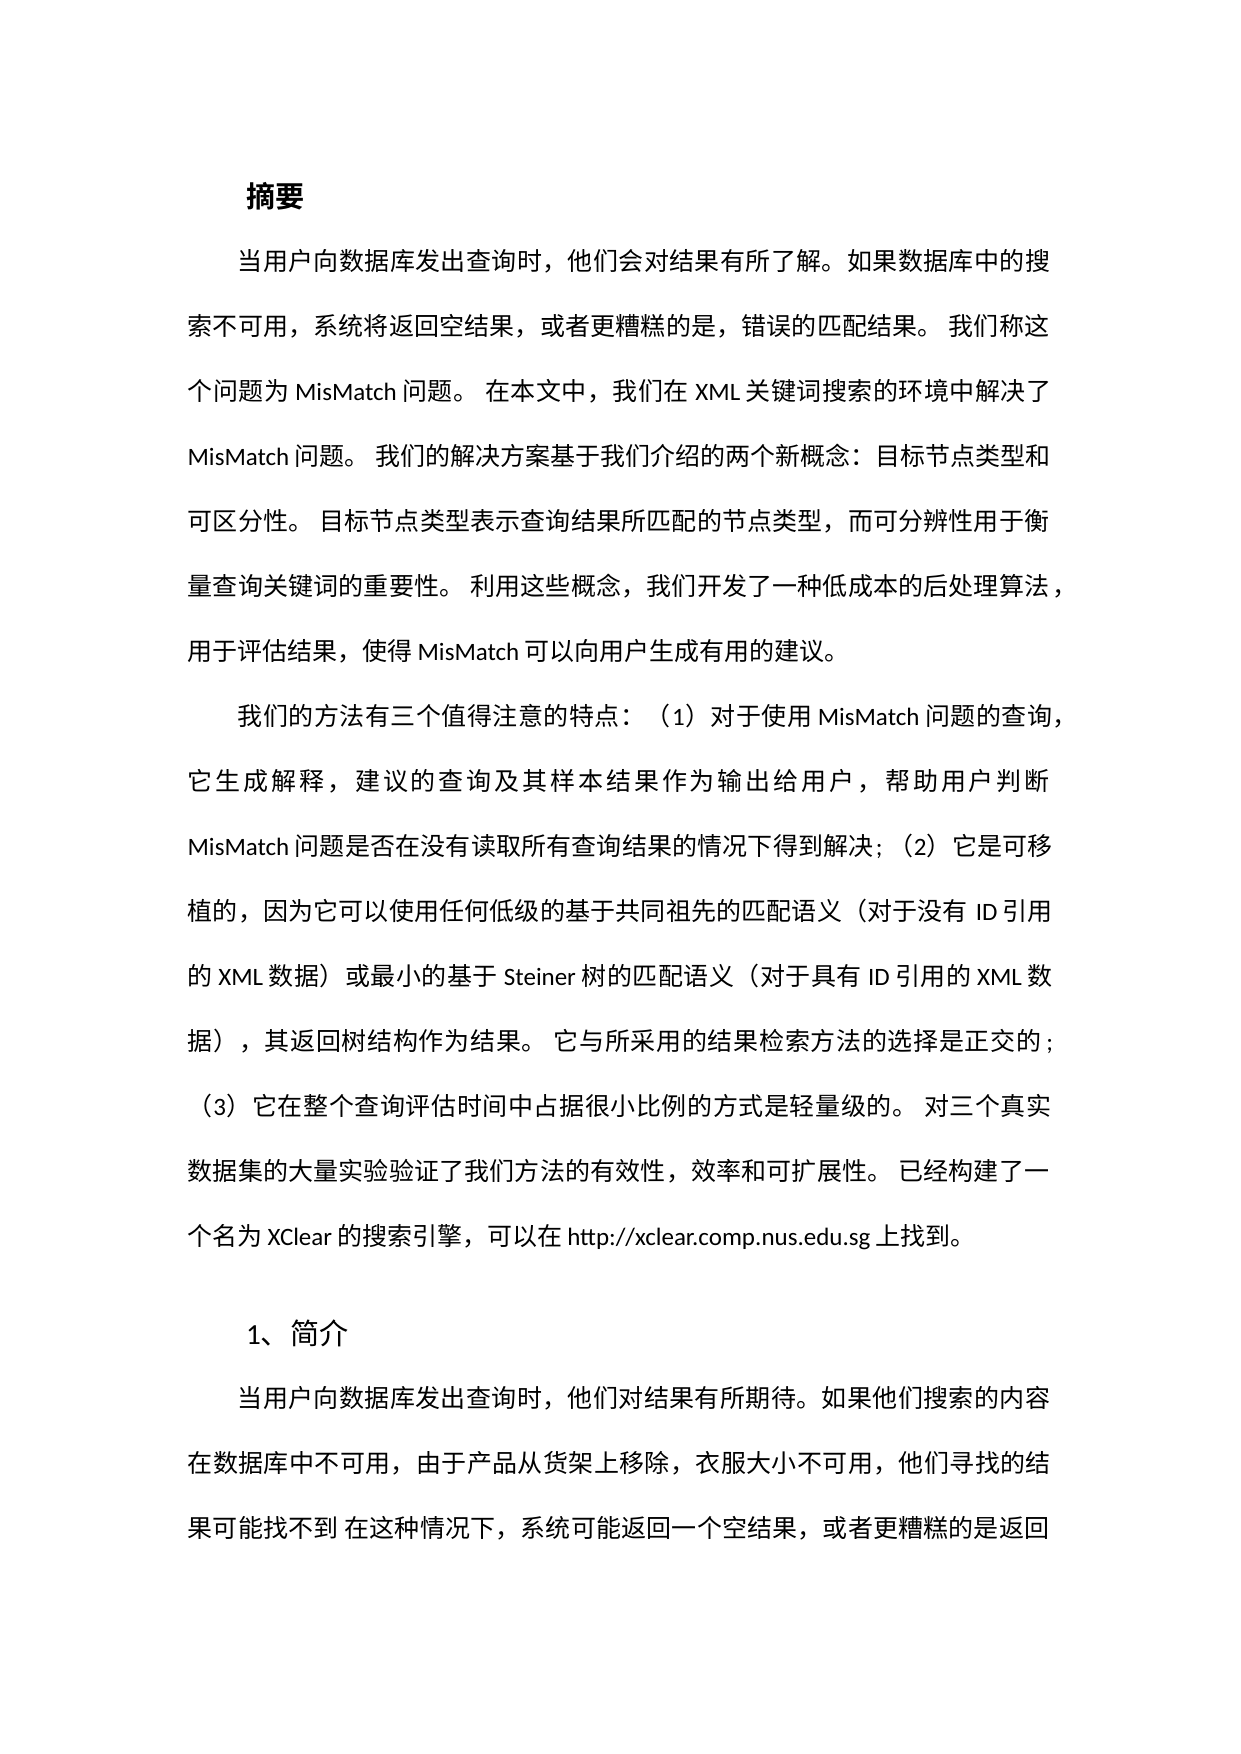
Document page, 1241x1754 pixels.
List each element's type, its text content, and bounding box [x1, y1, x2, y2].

text 摘要 [187, 162, 1053, 227]
text 1、简介 [187, 1299, 1053, 1364]
text 当用户向数据库发出查询时，他们会对结果有所了解。如果数据库中的搜索不可用，系统将返回空结果，或者更糟糕的是，错误的匹配结果。 我们称这个问题为MisMatch问题。 在本文中，我们在XML关键词搜索的环境中解决了MisMatch问题。 我们的解决方案基于我们介绍的两个新概念：目标节点类型和可区分性。 目标节点类型表示查询结果所匹配的节点类型，而可分辨性用于衡量查询关键词的重要性。 利用这些概念，我们开发了一种低成本的后处理算法，用于评估结果，使得MisMatch可以向用户生成有用的建议。 [187, 227, 1053, 682]
text 我们的方法有三个值得注意的特点：（1）对于使用MisMatch问题的查询，它生成解释，建议的查询及其样本结果作为输出给用户，帮助用户判断MisMatch问题是否在没有读取所有查询结果的情况下得到解决; （2）它是可移植的，因为它可以使用任何低级的基于共同祖先的匹配语义（对于没有ID引用的XML数据）或最小的基于Steiner树的匹配语义（对于具有ID引用的XML数据），其返回树结构作为结果。 它与所采用的结果检索方法的选择是正交的;（3）它在整个查询评估时间中占据很小比例的方式是轻量级的。 对三个真实数据集的大量实验验证了我们方法的有效性，效率和可扩展性。 已经构建了一个名为XClear的搜索引擎，可以在http://xclear.comp.nus.edu.sg上找到。 [187, 682, 1053, 1267]
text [187, 1364, 1053, 1559]
